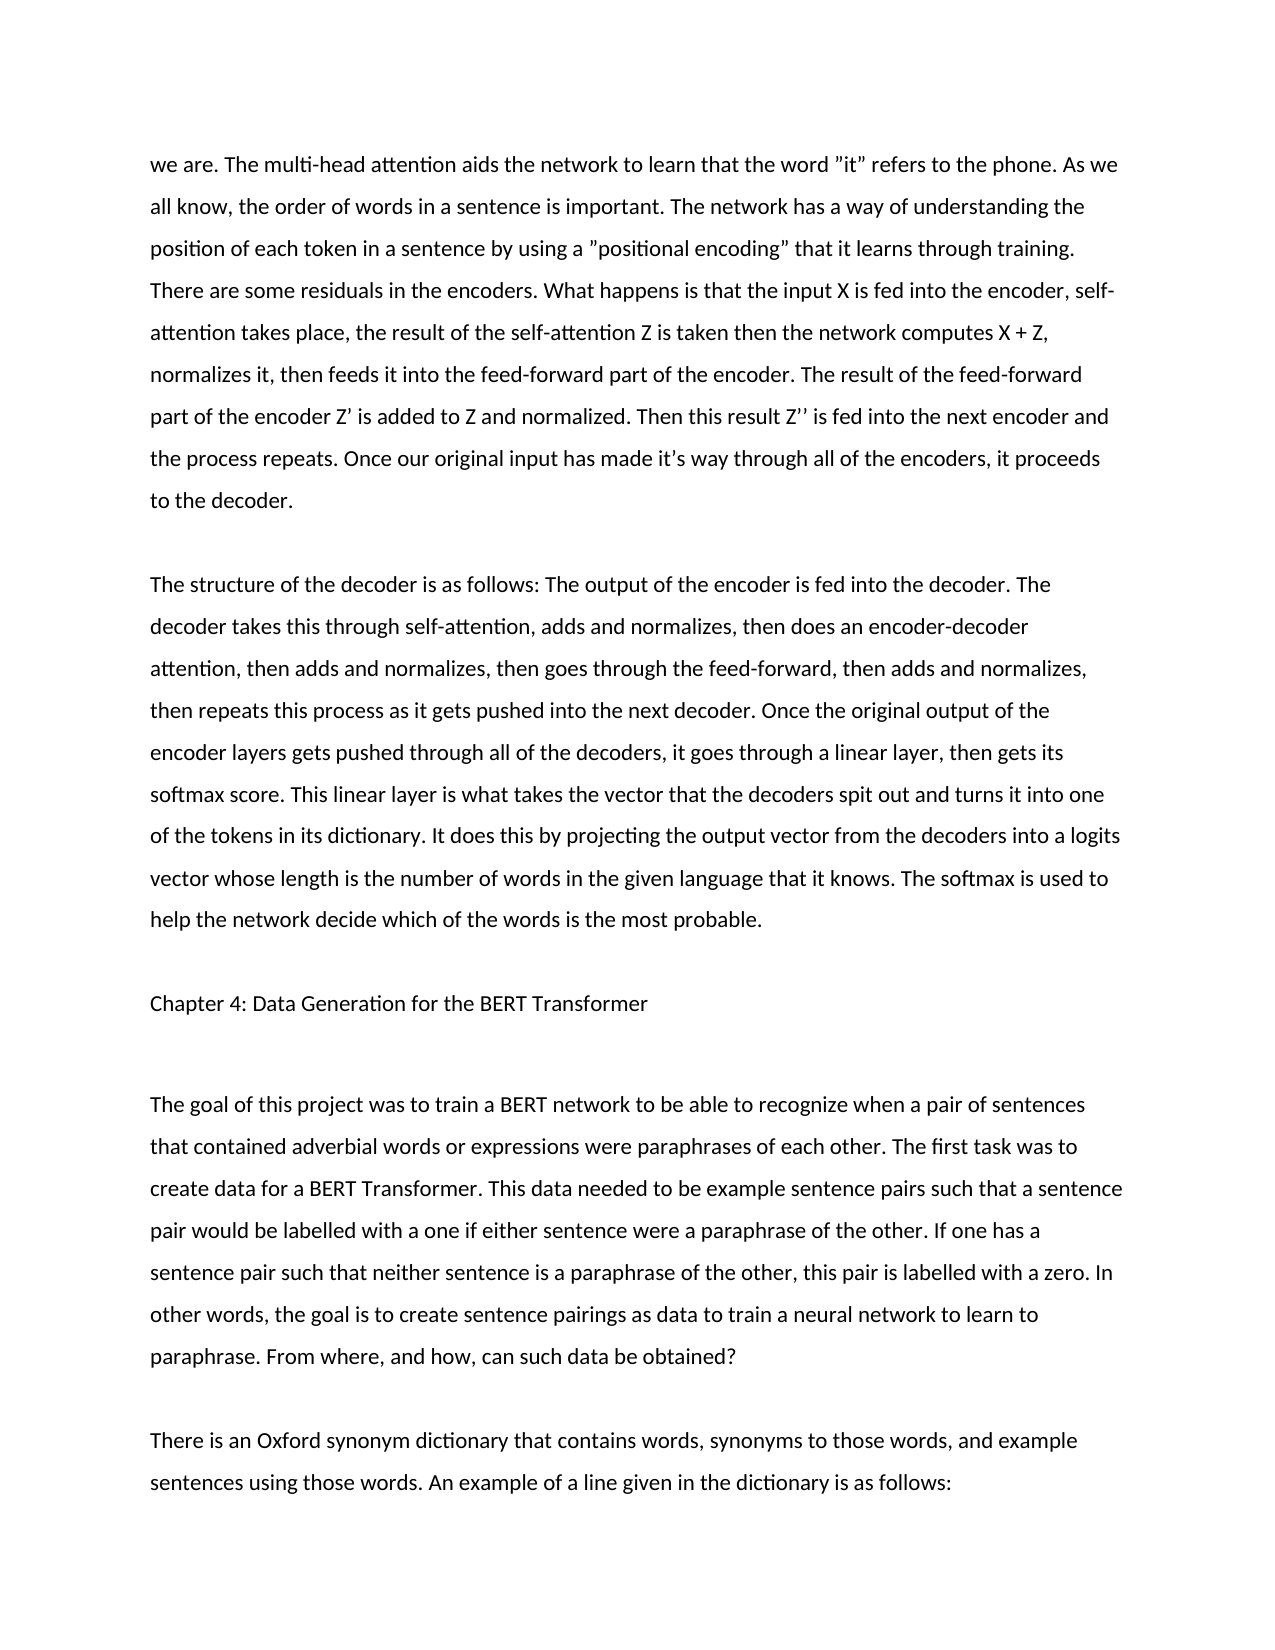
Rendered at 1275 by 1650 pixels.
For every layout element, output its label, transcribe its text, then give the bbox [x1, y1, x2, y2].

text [150, 150, 1125, 514]
text The structure of the decoder is as follows: The output of the encoder is fed into the decoder. The decoder takes this through self-attention, adds and normalizes, then does an encoder-decoder attention, then adds and normalizes, then goes through the feed-forward, then adds and normalizes, then repeats this process as it gets pushed into the next decoder. Once the original output of the encoder layers gets pushed through all of the decoders, it goes through a linear layer, then gets its softmax score. This linear layer is what takes the vector that the decoders spit out and turns it into one of the tokens in its dictionary. It does this by projecting the output vector from the decoders into a logits vector whose length is the number of words in the given language that it knows. The softmax is used to help the network decide which of the words is the most probable. [150, 570, 1125, 934]
text The goal of this project was to train a BERT network to be able to recognize when a pair of sentences that contained adverbial words or expressions were paraphrases of each other. The first task was to create data for a BERT Transformer. This data needed to be example sentence pairs such that a sentence pair would be labelled with a one if either sentence were a paraphrase of the other. If one has a sentence pair such that neither sentence is a paraphrase of the other, this pair is labelled with a zero. In other words, the goal is to create sentence pairings as data to train a neural network to learn to paraphrase. From where, and how, can such data be obtained? [150, 1090, 1125, 1370]
text There is an Oxford synonym dictionary that contains words, synonyms to those words, and example sentences using those words. An example of a line given in the dictionary is as follows: [150, 1426, 1125, 1496]
text Chapter 4: Data Generation for the BERT Transformer [150, 989, 1125, 1018]
